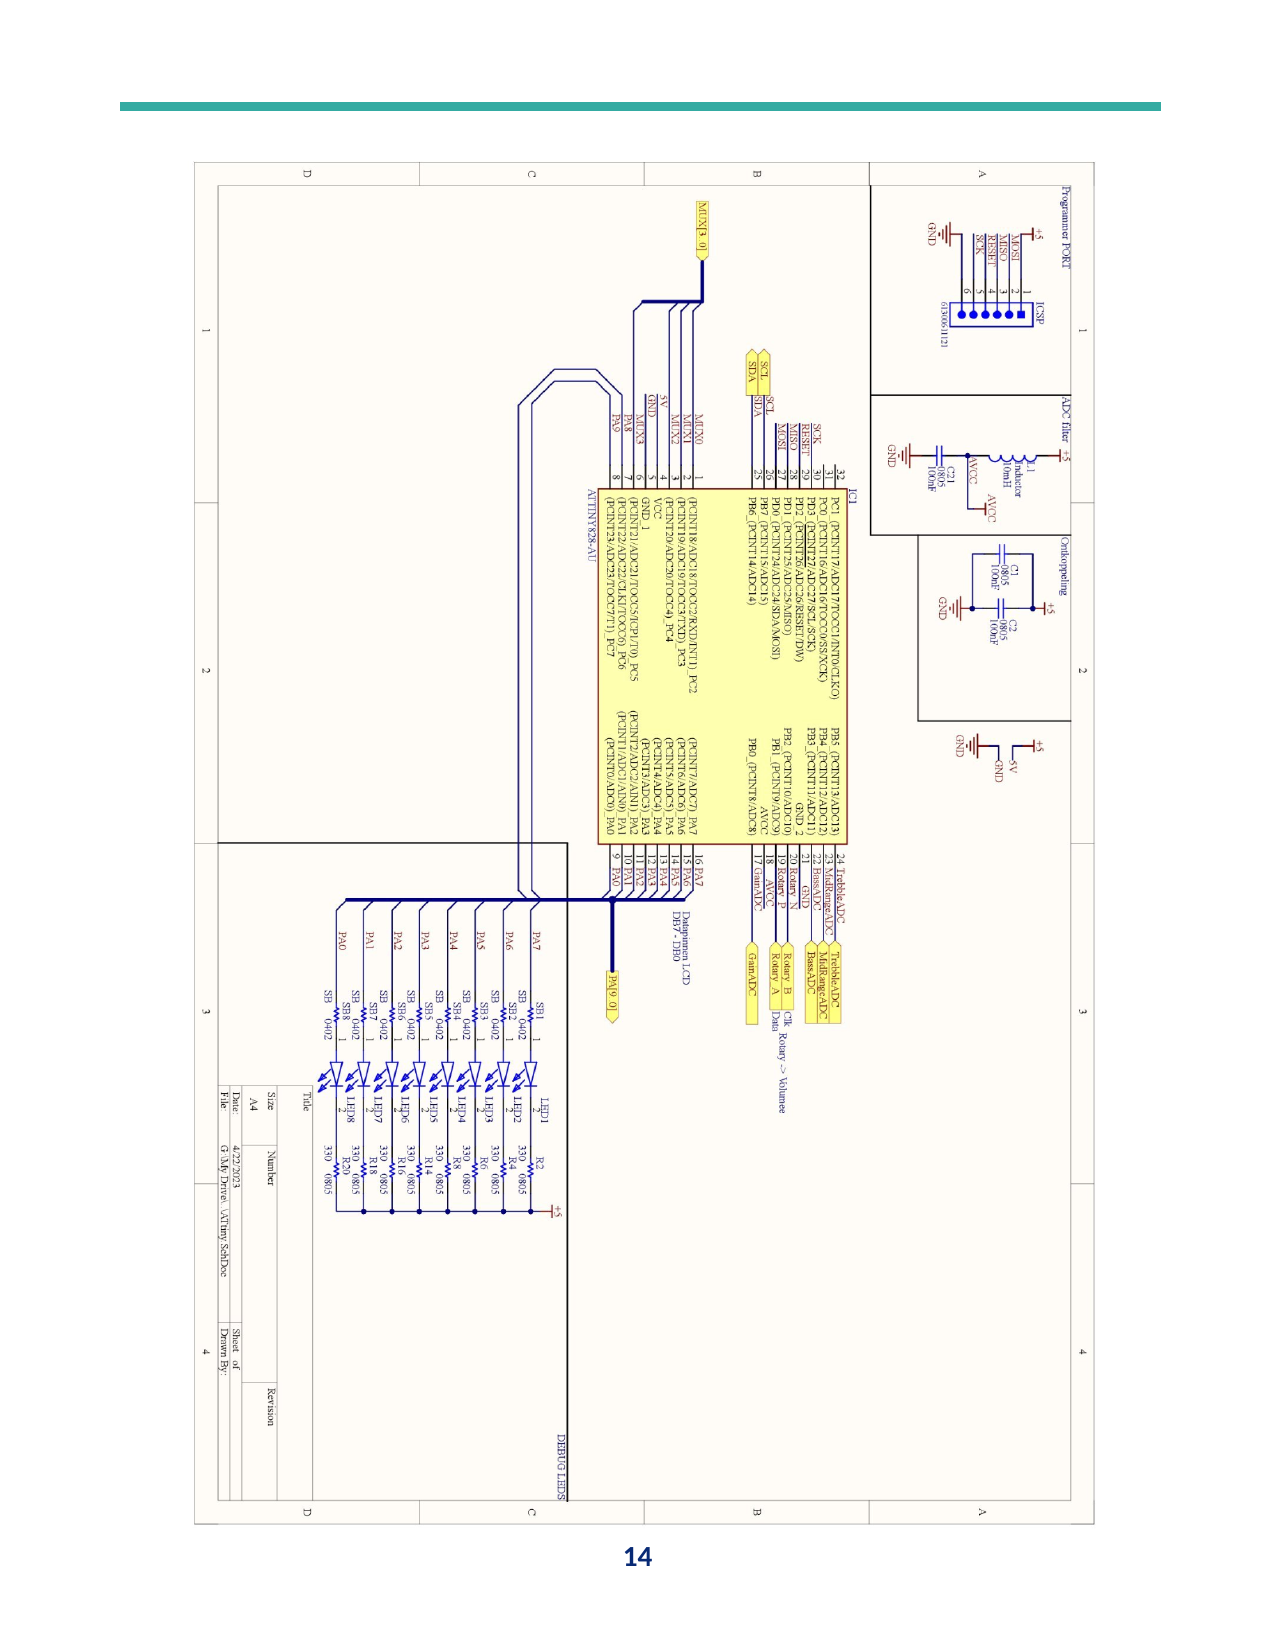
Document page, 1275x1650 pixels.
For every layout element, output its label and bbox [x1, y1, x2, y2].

picture [157, 153, 1133, 1533]
